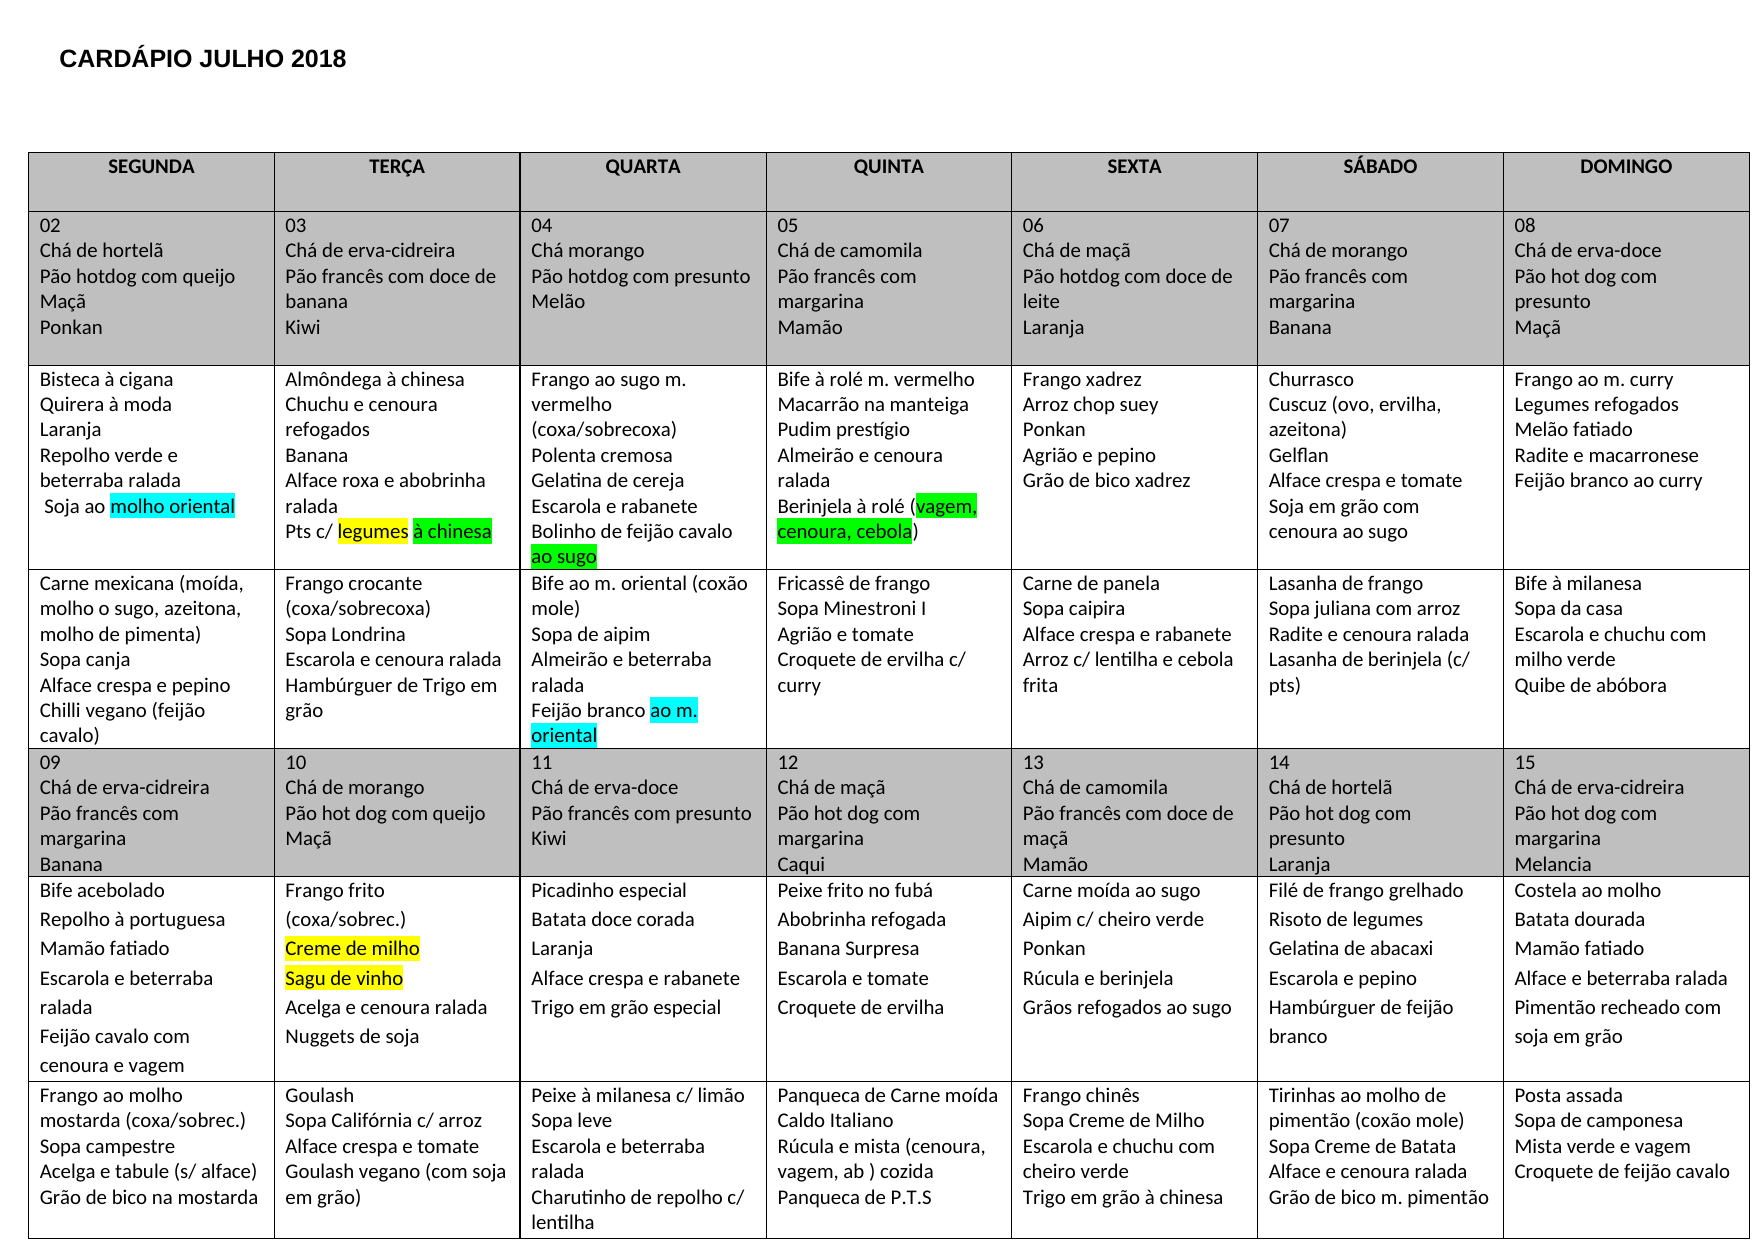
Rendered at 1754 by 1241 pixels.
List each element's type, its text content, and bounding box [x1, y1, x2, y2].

table_cell Frango crocante (coxa/sobrecoxa) Sopa Londrina Escarola e cenoura ralada Hambúrguer de Trigo em grão [275, 570, 519, 748]
table_cell 14 Chá de hortelã Pão hot dog com presunto Laranja [1258, 749, 1503, 876]
table_cell Almôndega à chinesa Chuchu e cenoura refogados Banana Alface roxa e abobrinha ralada Pts c/ legumes à chinesa [275, 366, 519, 569]
table_cell Costela ao molho Batata dourada Mamão fatiado Alface e beterraba ralada Pimentão recheado com soja em grão [1504, 877, 1749, 1081]
table_cell Carne de panela Sopa caipira Alface crespa e rabanete Arroz c/ lentilha e cebola frita [1012, 570, 1257, 748]
table_cell Bisteca à cigana Quirera à moda Laranja Repolho verde e beterraba ralada Soja ao molho oriental [29, 366, 274, 569]
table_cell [275, 1082, 519, 1238]
table_cell 11 Chá de erva-doce Pão francês com presunto Kiwi [521, 749, 766, 876]
table_cell 09 Chá de erva-cidreira Pão francês com margarina Banana [29, 749, 274, 876]
table_cell Frango frito (coxa/sobrec.) Creme de milho Sagu de vinho Acelga e cenoura ralada Nuggets de soja [275, 877, 519, 1081]
table_cell Bife ao m. oriental (coxão mole) Sopa de aipim Almeirão e beterraba ralada Feijão branco ao m. oriental [521, 570, 766, 748]
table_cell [767, 1082, 1011, 1238]
table_header QUARTA [521, 153, 766, 211]
table_cell Picadinho especial Batata doce corada Laranja Alface crespa e rabanete Trigo em grão especial [521, 877, 766, 1081]
table_cell Bife acebolado Repolho à portuguesa Mamão fatiado Escarola e beterraba ralada Feijão cavalo com cenoura e vagem [29, 877, 274, 1081]
table_cell 12 Chá de maçã Pão hot dog com margarina Caqui [767, 749, 1011, 876]
table_cell Frango ao sugo m. vermelho (coxa/sobrecoxa) Polenta cremosa Gelatina de cereja Escarola e rabanete Bolinho de feijão cavalo ao sugo [521, 366, 766, 569]
table_cell 02 Chá de hortelã Pão hotdog com queijo Maçã Ponkan [29, 212, 274, 365]
table_cell Lasanha de frango Sopa juliana com arroz Radite e cenoura ralada Lasanha de berinjela (c/ pts) [1258, 570, 1503, 748]
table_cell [29, 1082, 274, 1238]
table_cell 03 Chá de erva-cidreira Pão francês com doce de banana Kiwi [275, 212, 519, 365]
table_header SEGUNDA [29, 153, 274, 211]
table_cell Fricassê de frango Sopa Minestroni I Agrião e tomate Croquete de ervilha c/ curry [767, 570, 1011, 748]
table_cell 15 Chá de erva-cidreira Pão hot dog com margarina Melancia [1504, 749, 1749, 876]
table_cell 04 Chá morango Pão hotdog com presunto Melão [521, 212, 766, 365]
table_header DOMINGO [1504, 153, 1749, 211]
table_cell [1258, 1082, 1503, 1238]
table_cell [521, 1082, 766, 1238]
table_cell 05 Chá de camomila Pão francês com margarina Mamão [767, 212, 1011, 365]
table_cell Carne mexicana (moída, molho o sugo, azeitona, molho de pimenta) Sopa canja Alface crespa e pepino Chilli vegano (feijão cavalo) [29, 570, 274, 748]
table_cell Peixe frito no fubá Abobrinha refogada Banana Surpresa Escarola e tomate Croquete de ervilha [767, 877, 1011, 1081]
table_cell Frango ao m. curry Legumes refogados Melão fatiado Radite e macarronese Feijão branco ao curry [1504, 366, 1749, 569]
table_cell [1504, 1082, 1749, 1238]
table_cell 13 Chá de camomila Pão francês com doce de maçã Mamão [1012, 749, 1257, 876]
table_cell Carne moída ao sugo Aipim c/ cheiro verde Ponkan Rúcula e berinjela Grãos refogados ao sugo [1012, 877, 1257, 1081]
table_cell Frango xadrez Arroz chop suey Ponkan Agrião e pepino Grão de bico xadrez [1012, 366, 1257, 569]
table_header QUINTA [767, 153, 1011, 211]
table_cell Bife à rolé m. vermelho Macarrão na manteiga Pudim prestígio Almeirão e cenoura ralada Berinjela à rolé (vagem, cenoura, cebola) [767, 366, 1011, 569]
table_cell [1012, 1082, 1257, 1238]
table_header SEXTA [1012, 153, 1257, 211]
table_cell 10 Chá de morango Pão hot dog com queijo Maçã [275, 749, 519, 876]
table_cell Filé de frango grelhado Risoto de legumes Gelatina de abacaxi Escarola e pepino Hambúrguer de feijão branco [1258, 877, 1503, 1081]
table_cell 08 Chá de erva-doce Pão hot dog com presunto Maçã [1504, 212, 1749, 365]
table_header TERÇA [275, 153, 519, 211]
table_cell Bife à milanesa Sopa da casa Escarola e chuchu com milho verde Quibe de abóbora [1504, 570, 1749, 748]
table_cell 06 Chá de maçã Pão hotdog com doce de leite Laranja [1012, 212, 1257, 365]
table_header SÁBADO [1258, 153, 1503, 211]
table_cell Churrasco Cuscuz (ovo, ervilha, azeitona) Gelflan Alface crespa e tomate Soja em grão com cenoura ao sugo [1258, 366, 1503, 569]
table_cell 07 Chá de morango Pão francês com margarina Banana [1258, 212, 1503, 365]
